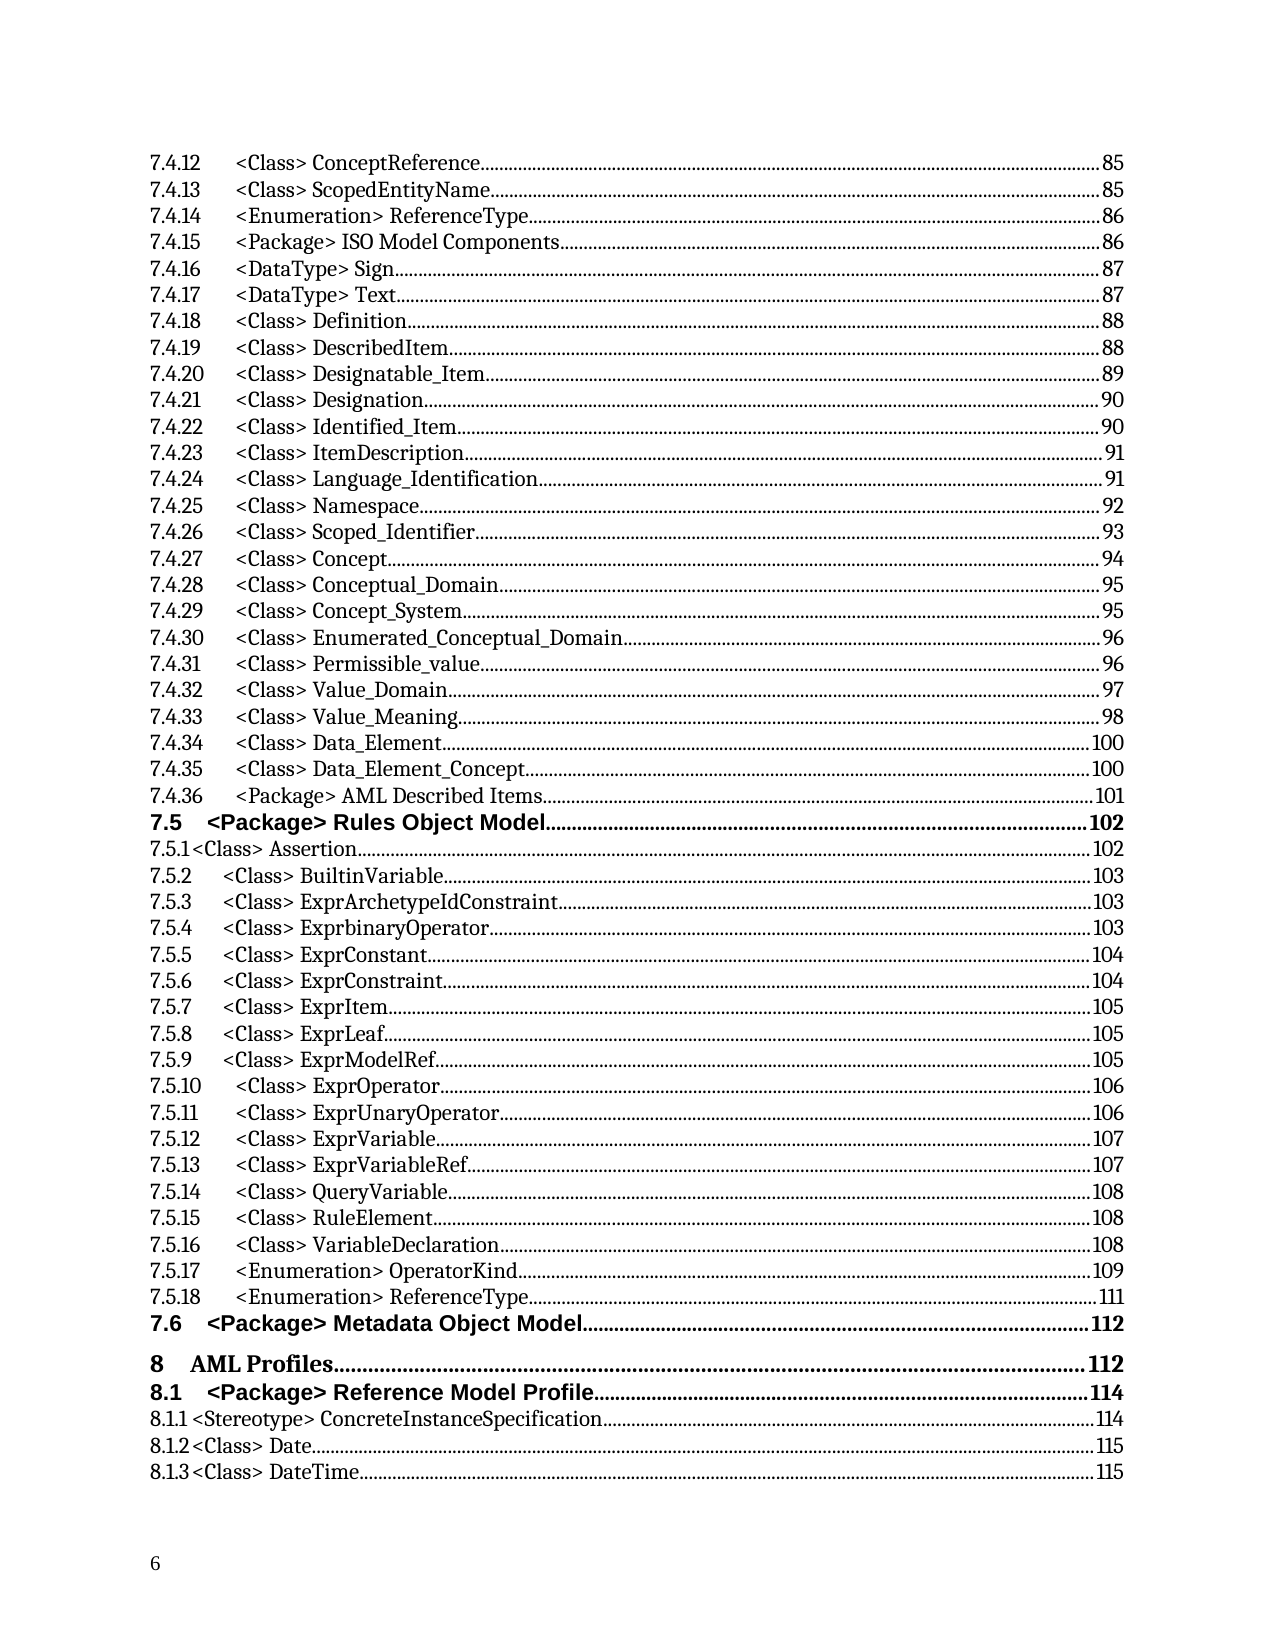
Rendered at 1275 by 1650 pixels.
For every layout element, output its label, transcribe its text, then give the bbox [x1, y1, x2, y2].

text 7.5.17 <Enumeration> OperatorKind 109 [150, 1258, 1125, 1284]
text 7.4.15 <Package> ISO Model Components 86 [150, 229, 1125, 255]
text 7.4.16 <DataType> Sign 87 [150, 255, 1125, 282]
text 7.6 <Package> Metadata Object Model 112 [150, 1310, 1125, 1338]
text 8.1 <Package> Reference Model Profile 114 [150, 1379, 1125, 1406]
text 7.4.24 <Class> Language_Identification 91 [150, 466, 1125, 493]
text 7.4.33 <Class> Value_Meaning 98 [150, 703, 1125, 730]
text 7.5.15 <Class> RuleElement 108 [150, 1205, 1125, 1231]
text 7.4.21 <Class> Designation 90 [150, 387, 1125, 413]
text 7.4.19 <Class> DescribedItem 88 [150, 334, 1125, 361]
text 7.4.34 <Class> Data_Element 100 [150, 730, 1125, 756]
text 7.4.35 <Class> Data_Element_Concept 100 [150, 756, 1125, 782]
text 7.4.25 <Class> Namespace 92 [150, 493, 1125, 519]
text 8.1.2 <Class> Date 115 [150, 1432, 1125, 1459]
text 7.5.3 <Class> ExprArchetypeIdConstraint 103 [150, 889, 1125, 915]
text 7.5.9 <Class> ExprModelRef 105 [150, 1047, 1125, 1073]
text 7.5.16 <Class> VariableDeclaration 108 [150, 1231, 1125, 1258]
text 7.5.4 <Class> ExprbinaryOperator 103 [150, 915, 1125, 941]
text 7.5.12 <Class> ExprVariable 107 [150, 1126, 1125, 1152]
text 7.5.10 <Class> ExprOperator 106 [150, 1073, 1125, 1099]
text 7.4.30 <Class> Enumerated_Conceptual_Domain 96 [150, 624, 1125, 651]
text 7.5.2 <Class> BuiltinVariable 103 [150, 862, 1125, 889]
text 7.5.6 <Class> ExprConstraint 104 [150, 968, 1125, 994]
text 7.4.12 <Class> ConceptReference 85 [150, 150, 1125, 176]
text 7.5.7 <Class> ExprItem 105 [150, 994, 1125, 1021]
text 7.5 <Package> Rules Object Model 102 [150, 809, 1125, 836]
text 7.4.18 <Class> Definition 88 [150, 308, 1125, 334]
text 7.4.27 <Class> Concept 94 [150, 545, 1125, 572]
text 7.4.36 <Package> AML Described Items 101 [150, 782, 1125, 809]
text 7.4.31 <Class> Permissible_value 96 [150, 651, 1125, 677]
text 7.5.18 <Enumeration> ReferenceType 111 [150, 1284, 1125, 1310]
text 8 AML Profiles 112 [150, 1350, 1125, 1379]
text 7.4.22 <Class> Identified_Item 90 [150, 413, 1125, 440]
text 7.4.13 <Class> ScopedEntityName 85 [150, 176, 1125, 203]
text 8.1.1 <Stereotype> ConcreteInstanceSpecification 114 [150, 1406, 1125, 1432]
text 7.4.14 <Enumeration> ReferenceType 86 [150, 203, 1125, 229]
text 7.4.20 <Class> Designatable_Item 89 [150, 361, 1125, 387]
text 7.4.17 <DataType> Text 87 [150, 282, 1125, 308]
text 7.5.11 <Class> ExprUnaryOperator 106 [150, 1099, 1125, 1126]
text 7.5.5 <Class> ExprConstant 104 [150, 941, 1125, 968]
text 7.4.28 <Class> Conceptual_Domain 95 [150, 572, 1125, 598]
text 8.1.3 <Class> DateTime 115 [150, 1459, 1125, 1485]
text 7.5.13 <Class> ExprVariableRef 107 [150, 1152, 1125, 1179]
text 7.4.29 <Class> Concept_System 95 [150, 598, 1125, 624]
text 7.5.1 <Class> Assertion 102 [150, 836, 1125, 862]
text 7.5.8 <Class> ExprLeaf 105 [150, 1021, 1125, 1047]
text 7.4.26 <Class> Scoped_Identifier 93 [150, 519, 1125, 545]
text 7.4.23 <Class> ItemDescription 91 [150, 440, 1125, 466]
text 7.5.14 <Class> QueryVariable 108 [150, 1179, 1125, 1205]
text 7.4.32 <Class> Value_Domain 97 [150, 677, 1125, 703]
